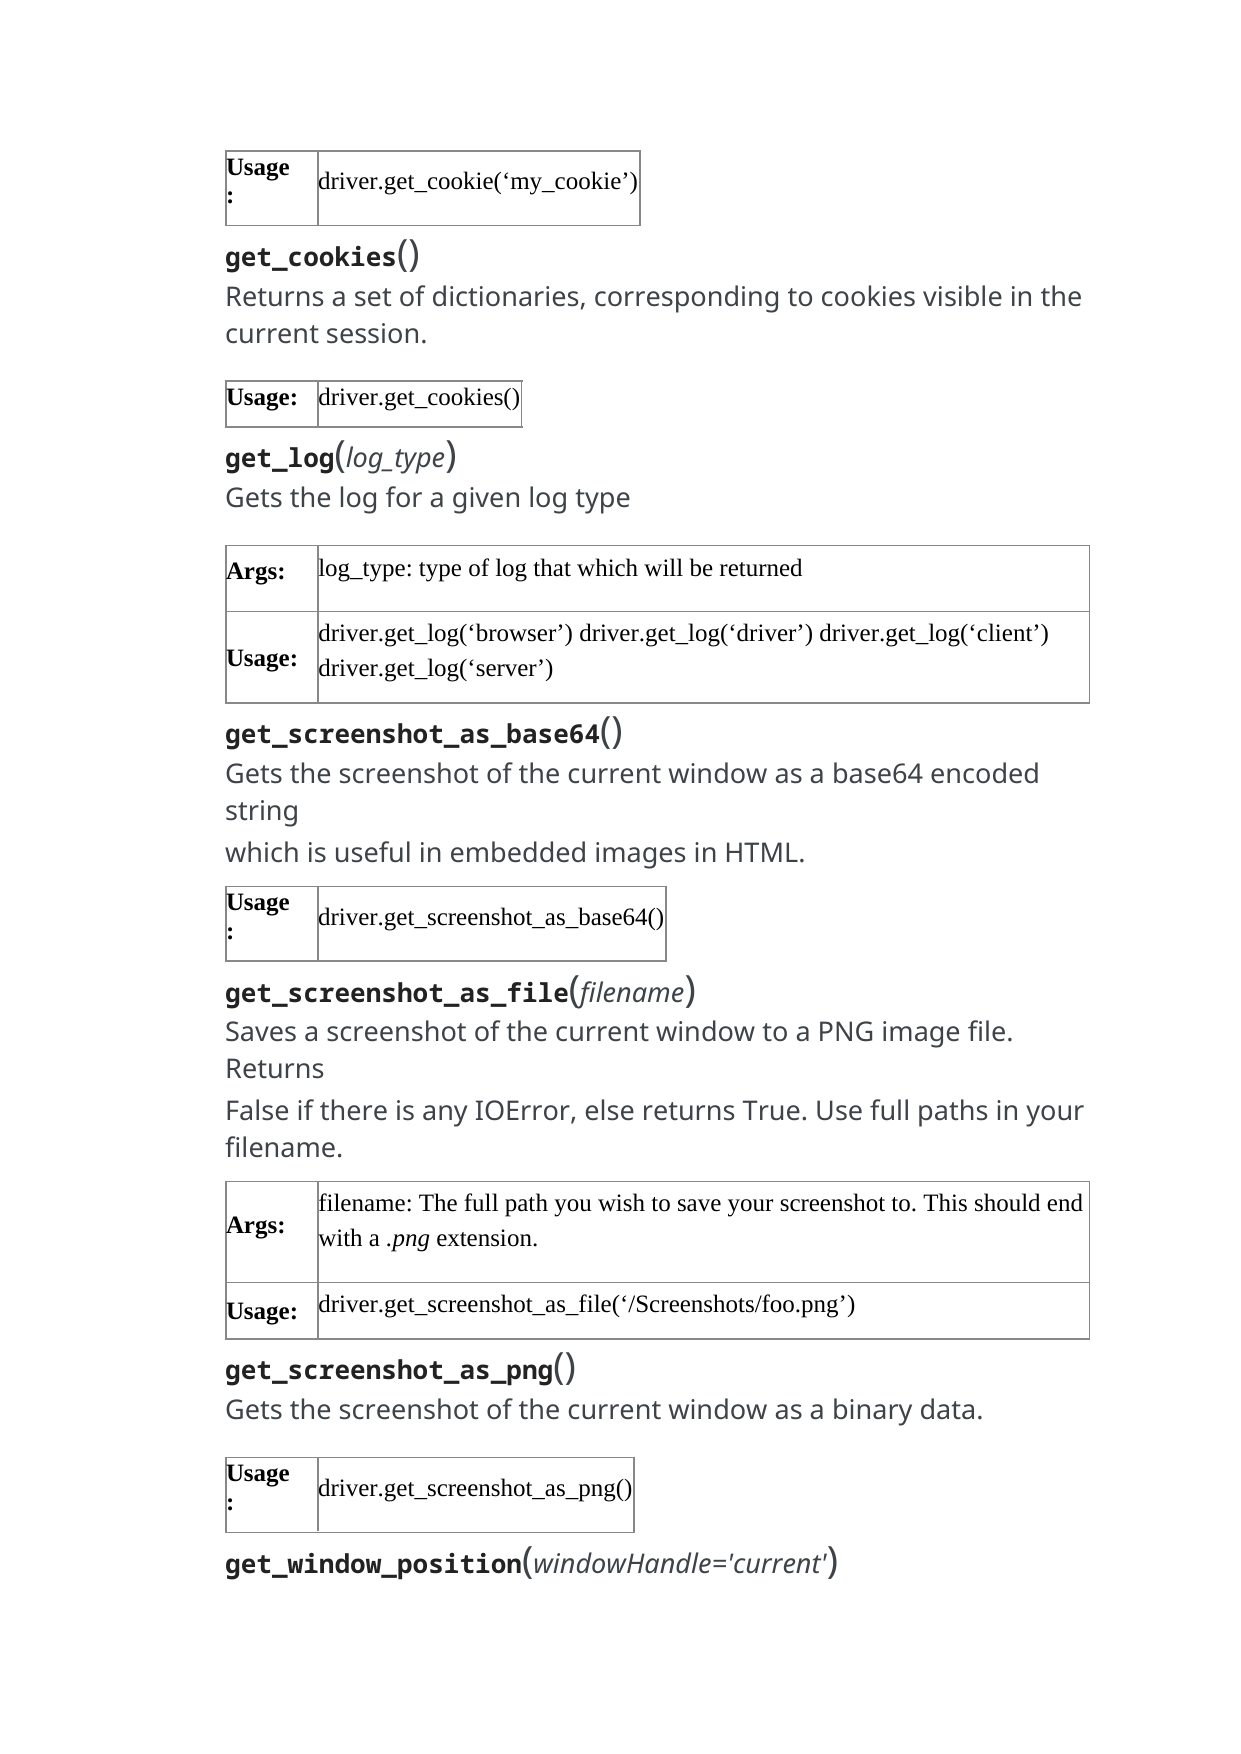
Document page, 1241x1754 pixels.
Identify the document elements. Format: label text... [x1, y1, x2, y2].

table_header Usage: [227, 887, 317, 960]
text get_screenshot_as_file(filename) [225, 962, 1090, 1013]
table_header driver.get_screenshot_as_png() [319, 1458, 633, 1531]
table_header Usage: [227, 382, 317, 426]
text Gets the screenshot of the current window as a base64 encoded string [225, 755, 1090, 828]
table_header Args: [227, 546, 317, 611]
table_cell Usage: [227, 1283, 317, 1338]
text Saves a screenshot of the current window to a PNG image file. Returns [225, 1013, 1090, 1087]
text get_log(log_type) [225, 428, 1090, 479]
text get_cookies() [225, 226, 1090, 277]
table_header Args: [227, 1182, 317, 1281]
table_cell driver.get_log(‘browser’) driver.get_log(‘driver’) driver.get_log(‘client’) driver.get_log(‘server’) [319, 612, 1089, 702]
table_header Usage: [227, 152, 317, 225]
table_cell Usage: [227, 612, 317, 702]
table_header filename: The full path you wish to save your screenshot to. This should end with a .png extension. [319, 1182, 1089, 1281]
text get_screenshot_as_base64() [225, 704, 1090, 755]
table_header driver.get_screenshot_as_base64() [319, 887, 665, 960]
text Gets the log for a given log type [225, 479, 1090, 516]
table_header Usage: [227, 1458, 317, 1531]
table_header log_type: type of log that which will be returned [319, 546, 1089, 611]
text which is useful in embedded images in HTML. [225, 833, 1090, 870]
text Gets the screenshot of the current window as a binary data. [225, 1391, 1090, 1427]
table_cell driver.get_screenshot_as_file(‘/Screenshots/foo.png’) [319, 1283, 1089, 1338]
text get_screenshot_as_png() [225, 1340, 1090, 1391]
table_header driver.get_cookie(‘my_cookie’) [319, 152, 639, 225]
table_header driver.get_cookies() [319, 382, 521, 426]
text Returns a set of dictionaries, corresponding to cookies visible in the current session. [225, 277, 1090, 351]
text get_window_position(windowHandle='current') [225, 1533, 1090, 1584]
text False if there is any IOError, else returns True. Use full paths in your filename. [225, 1091, 1090, 1165]
